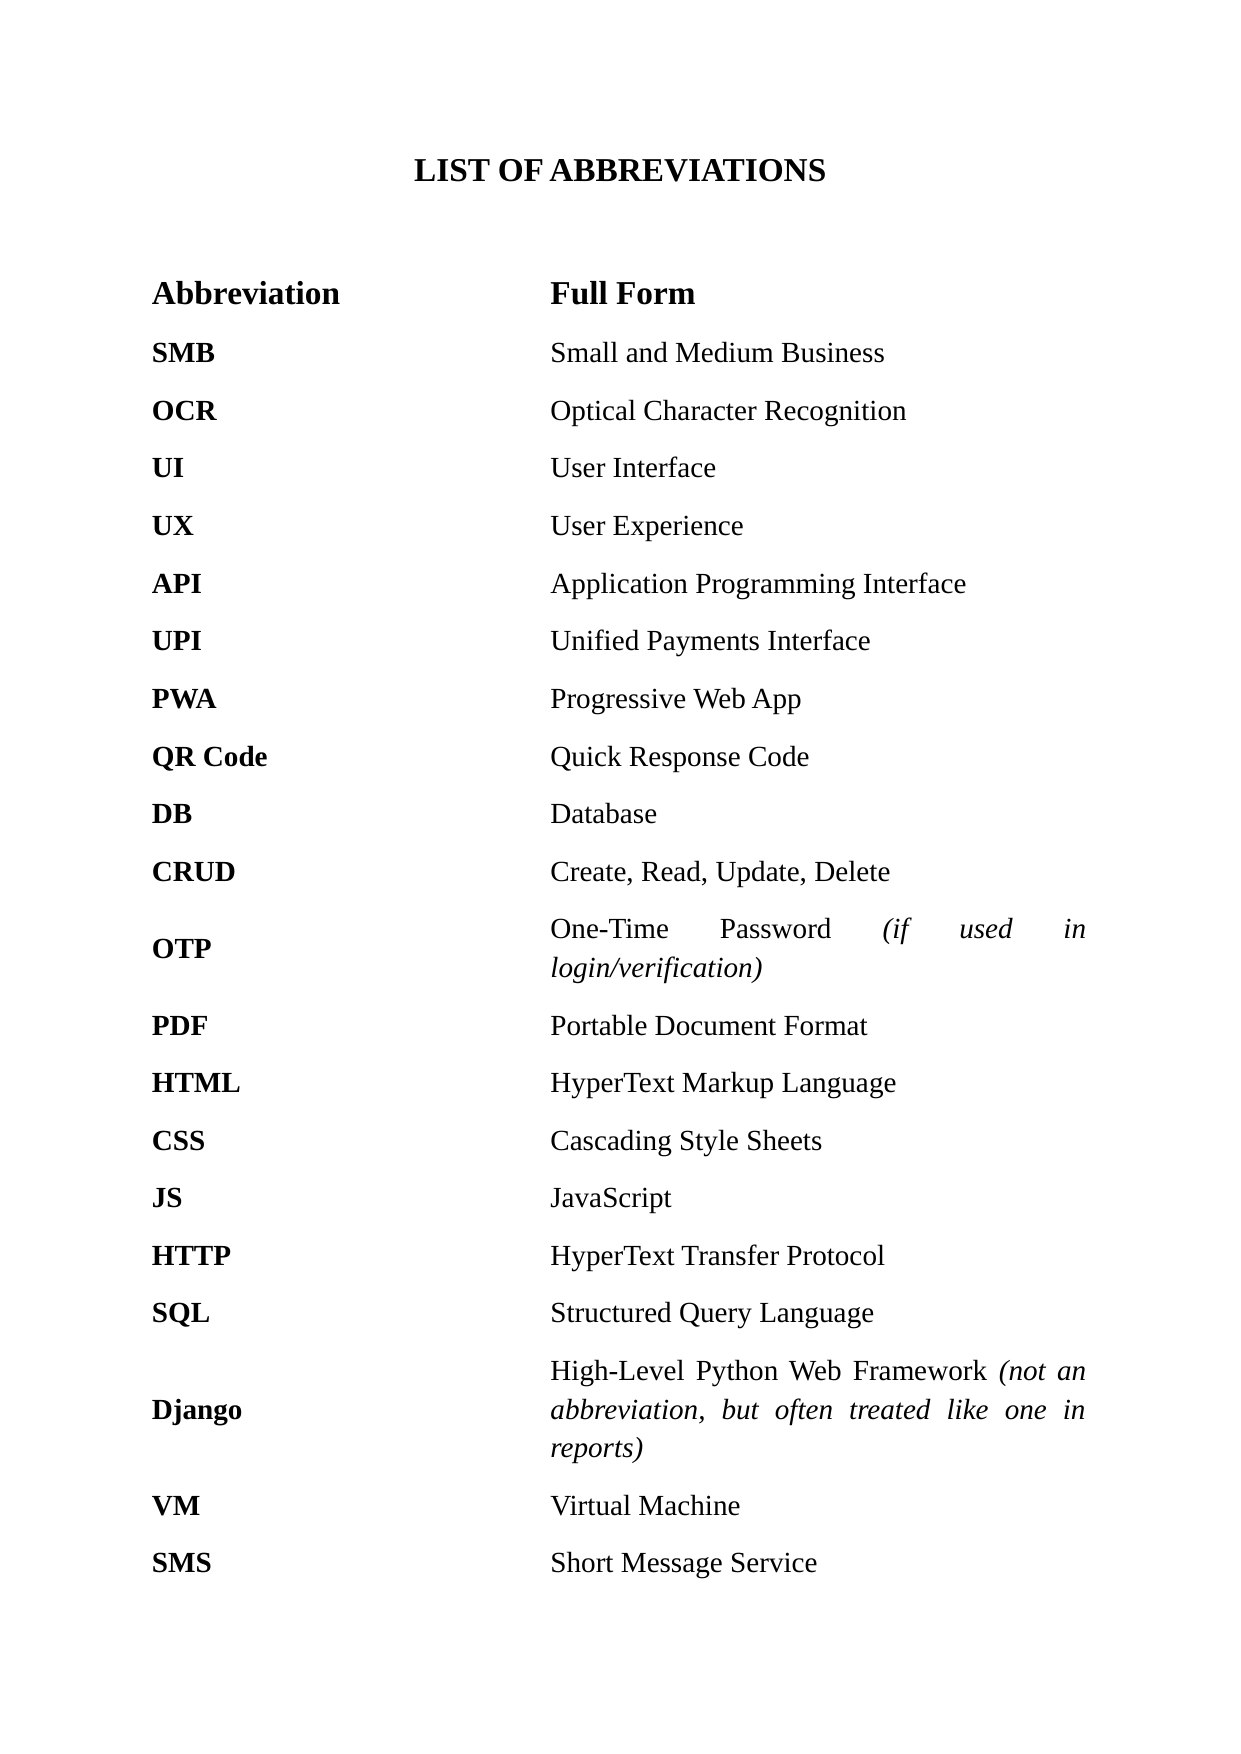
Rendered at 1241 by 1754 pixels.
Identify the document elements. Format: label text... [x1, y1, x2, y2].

table_cell Portable Document Format [549, 1006, 1090, 1064]
table_cell SQL [150, 1294, 549, 1352]
table_cell Cascading Style Sheets [549, 1121, 1090, 1179]
table_cell Optical Character Recognition [549, 391, 1090, 449]
table_header Full Form [549, 271, 1090, 334]
table_cell UX [150, 507, 549, 564]
table_cell Short Message Service [549, 1544, 1090, 1602]
text LIST OF ABBREVIATIONS [150, 150, 1090, 188]
table_cell User Interface [549, 449, 1090, 507]
table_cell PDF [150, 1006, 549, 1064]
table_cell UI [150, 449, 549, 507]
table_cell User Experience [549, 507, 1090, 564]
table_cell CSS [150, 1121, 549, 1179]
table_cell Small and Medium Business [549, 334, 1090, 391]
table_cell VM [150, 1486, 549, 1544]
table_cell One-Time Password (if used in login/verification) [549, 910, 1090, 1006]
table_cell API [150, 564, 549, 622]
table_cell High-Level Python Web Framework (not an abbreviation, but often treated like one in reports) [549, 1352, 1090, 1486]
table_cell JS [150, 1179, 549, 1236]
table_cell CRUD [150, 852, 549, 910]
table_cell Application Programming Interface [549, 564, 1090, 622]
table_cell Django [150, 1352, 549, 1486]
table_cell DB [150, 795, 549, 852]
table_cell HyperText Transfer Protocol [549, 1236, 1090, 1294]
table_cell SMB [150, 334, 549, 391]
table_cell SMS [150, 1544, 549, 1602]
table_cell HTTP [150, 1236, 549, 1294]
table_cell Create, Read, Update, Delete [549, 852, 1090, 910]
table_cell OCR [150, 391, 549, 449]
table_cell Progressive Web App [549, 680, 1090, 737]
table_cell Quick Response Code [549, 737, 1090, 795]
table_cell JavaScript [549, 1179, 1090, 1236]
table_cell Virtual Machine [549, 1486, 1090, 1544]
table_cell Structured Query Language [549, 1294, 1090, 1352]
table_header Abbreviation [150, 271, 549, 334]
table_cell HTML [150, 1064, 549, 1121]
table_cell Unified Payments Interface [549, 622, 1090, 679]
table_cell HyperText Markup Language [549, 1064, 1090, 1121]
table_cell OTP [150, 910, 549, 1006]
table_cell UPI [150, 622, 549, 679]
table_cell Database [549, 795, 1090, 852]
table_cell PWA [150, 680, 549, 737]
table_cell QR Code [150, 737, 549, 795]
